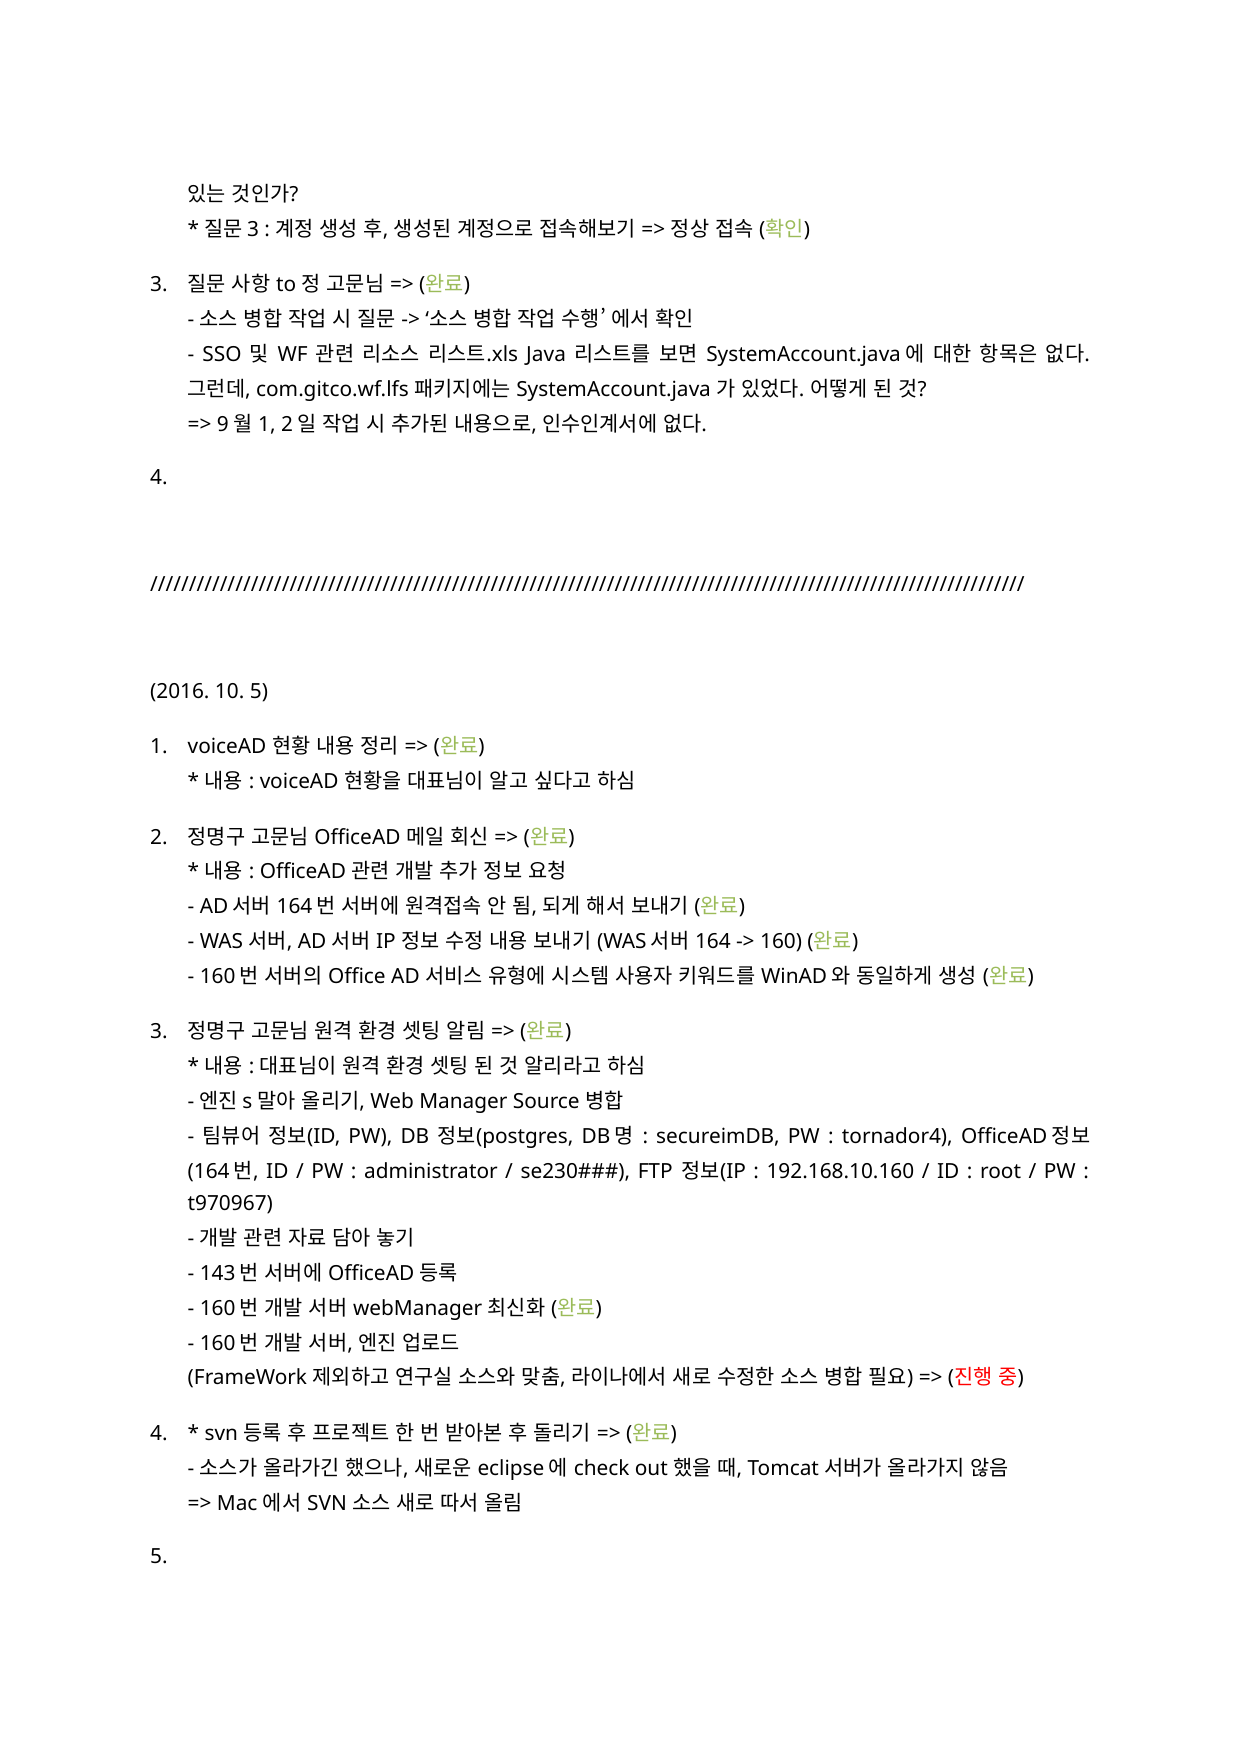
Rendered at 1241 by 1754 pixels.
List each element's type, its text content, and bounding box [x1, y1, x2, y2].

list 정명구 고문님 원격 환경 셋팅 알림 => (완료) * 내용 : 대표님이 원격 환경 셋팅 된 것 알리라고 하심 - 엔진s 말아 올리기, Web Manager Source 병합 - 팀뷰어 정보(ID, PW), DB 정보(postgres, DB명 : secureimDB, PW : tornador4), OfficeAD정보 (164번, ID / PW : administrator / se230###), FTP 정보(IP : 192.168.10.160 / ID : root / PW : t970967) - 개발 관련 자료 담아 놓기 - 143번 서버에 OfficeAD 등록 - 160번 개발 서버 webManager 최신화 (완료) - 160번 개발 서버, 엔진 업로드 (FrameWork 제외하고 연구실 소스와 맞춤, 라이나에서 새로 수정한 소스 병합 필요) => (진행 중) [150, 1015, 1090, 1391]
list 정명구 고문님 OfficeAD 메일 회신 => (완료) * 내용 : OfficeAD 관련 개발 추가 정보 요청 - AD서버 164번 서버에 원격접속 안 됨, 되게 해서 보내기 (완료) - WAS 서버, AD 서버 IP 정보 수정 내용 보내기 (WAS서버 164 -> 160) (완료) - 160번 서버의 Office AD 서비스 유형에 시스템 사용자 키워드를 WinAD와 동일하게 생성 (완료) [150, 820, 1090, 989]
list 질문 사항 to 정 고문님 => (완료) - 소스 병합 작업 시 질문 -> ‘소스 병합 작업 수행’ 에서 확인 - SSO 및 WF 관련 리소스 리스트.xls Java 리스트를 보면 SystemAccount.java에 대한 항목은 없다. 그런데, com.gitco.wf.lfs 패키지에는 SystemAccount.java 가 있었다. 어떻게 된 것? => 9월 1, 2일 작업 시 추가된 내용으로, 인수인계서에 없다. [150, 268, 1090, 437]
list * svn 등록 후 프로젝트 한 번 받아본 후 돌리기 => (완료) - 소스가 올라가긴 했으나, 새로운 eclipse에 check out 했을 때, Tomcat 서버가 올라가지 않음 => Mac 에서 SVN 소스 새로 따서 올림 [150, 1416, 1090, 1516]
text ///////////////////////////////////////////////////////////////////////////////////////////////////////////////// [150, 569, 1090, 598]
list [150, 177, 1090, 242]
list voiceAD 현황 내용 정리 => (완료) * 내용 : voiceAD 현황을 대표님이 알고 싶다고 하심 [150, 729, 1090, 795]
text (2016. 10. 5) [150, 676, 1090, 704]
